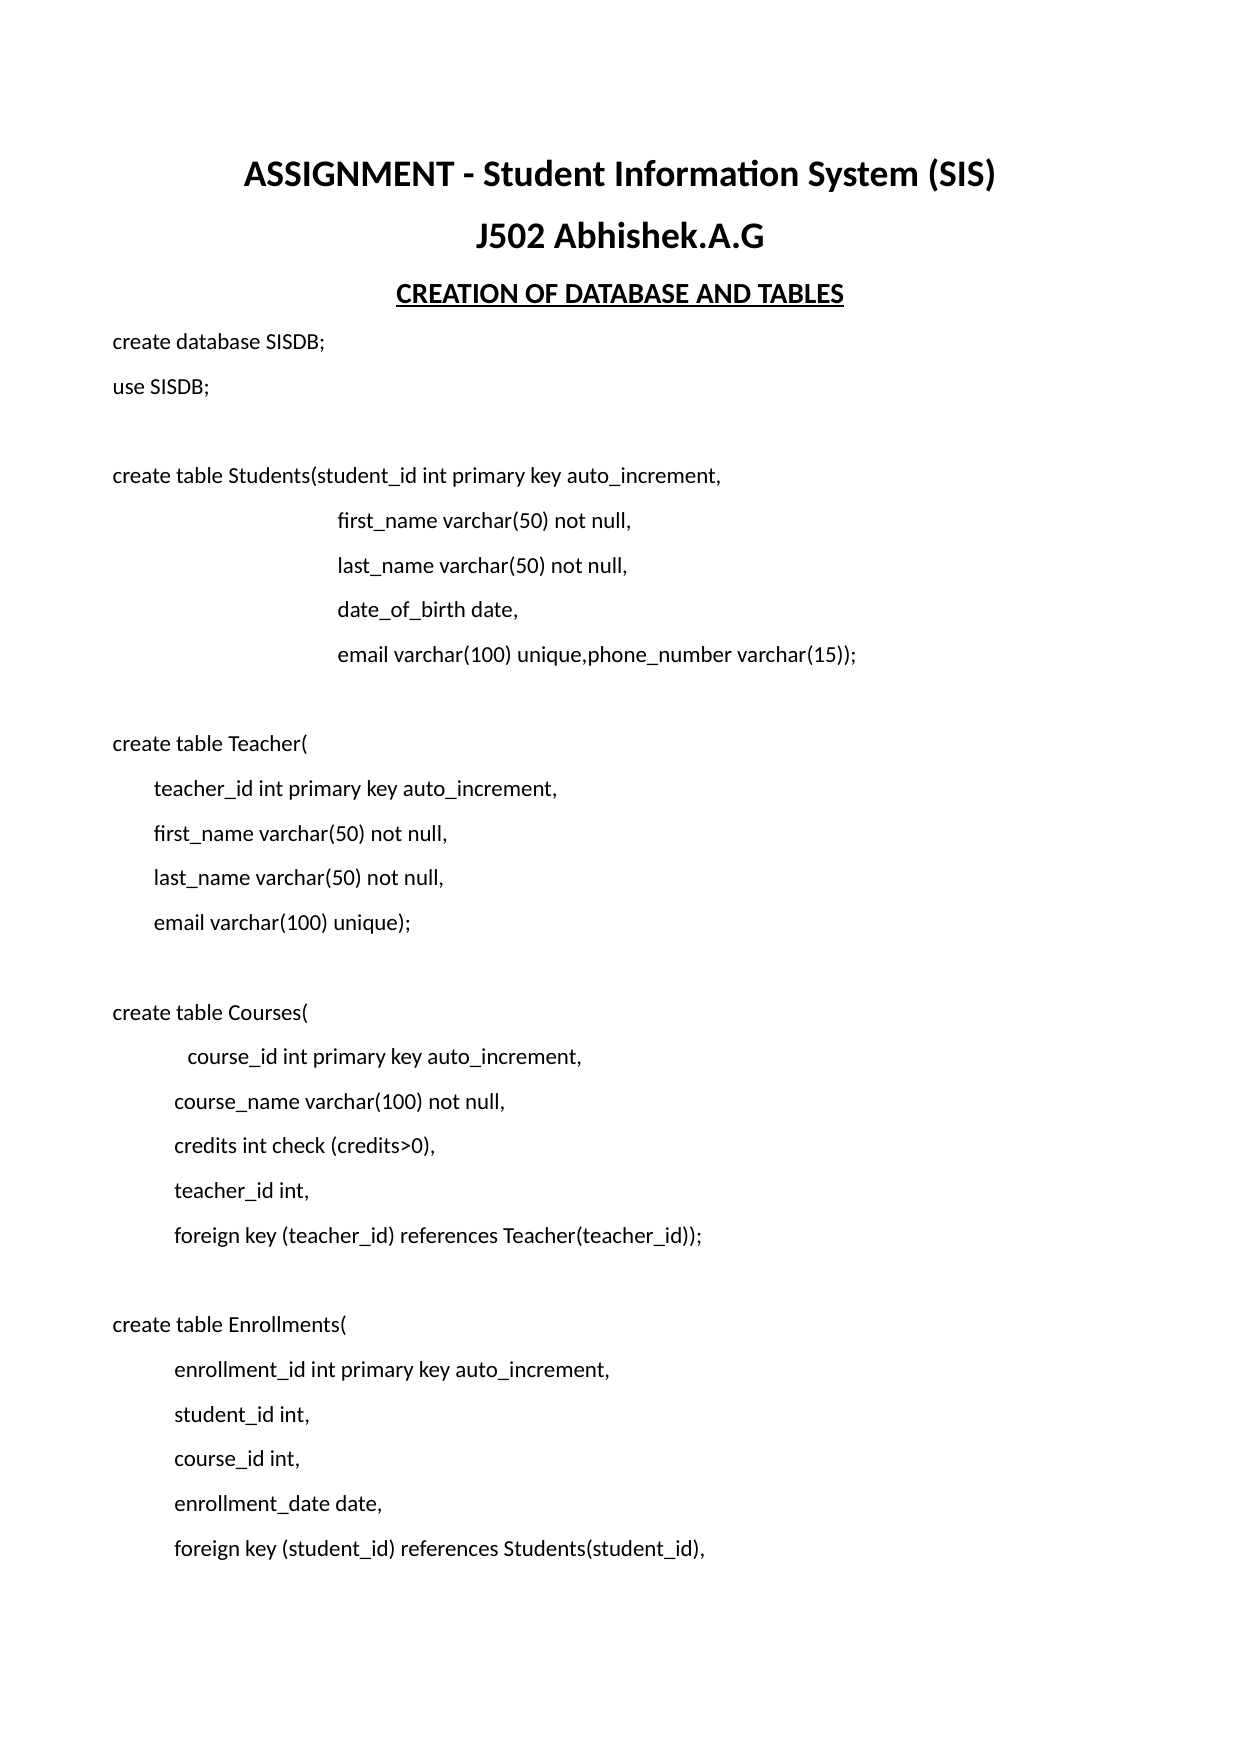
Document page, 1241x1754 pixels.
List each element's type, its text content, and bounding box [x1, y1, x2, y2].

text email varchar(100) unique); [112, 908, 1128, 936]
text foreign key (teacher_id) references Teacher(teacher_id)); [112, 1221, 1128, 1249]
text create table Students(student_id int primary key auto_increment, [112, 461, 1128, 489]
text ASSIGNMENT - Student Information System (SIS) [112, 150, 1128, 196]
text first_name varchar(50) not null, [112, 819, 1128, 847]
text J502 Abhishek.A.G [112, 212, 1128, 258]
text create table Courses( [112, 998, 1128, 1026]
text create database SISDB; [112, 327, 1128, 355]
text email varchar(100) unique,phone_number varchar(15)); [112, 640, 1128, 668]
text course_name varchar(100) not null, [112, 1087, 1128, 1115]
text student_id int, [112, 1400, 1128, 1428]
text create table Teacher( [112, 729, 1128, 757]
text create table Enrollments( [112, 1310, 1128, 1338]
text date_of_birth date, [112, 595, 1128, 623]
text credits int check (credits>0), [112, 1132, 1128, 1160]
text enrollment_id int primary key auto_increment, [112, 1355, 1128, 1383]
text enrollment_date date, [112, 1489, 1128, 1517]
text last_name varchar(50) not null, [112, 863, 1128, 892]
text course_id int, [112, 1444, 1128, 1472]
text CREATION OF DATABASE AND TABLES [112, 275, 1128, 311]
text foreign key (student_id) references Students(student_id), [112, 1534, 1128, 1562]
text use SISDB; [112, 372, 1128, 400]
text course_id int primary key auto_increment, [112, 1042, 1128, 1070]
text teacher_id int primary key auto_increment, [112, 774, 1128, 802]
text teacher_id int, [112, 1176, 1128, 1204]
text first_name varchar(50) not null, [112, 506, 1128, 534]
text last_name varchar(50) not null, [112, 551, 1128, 579]
